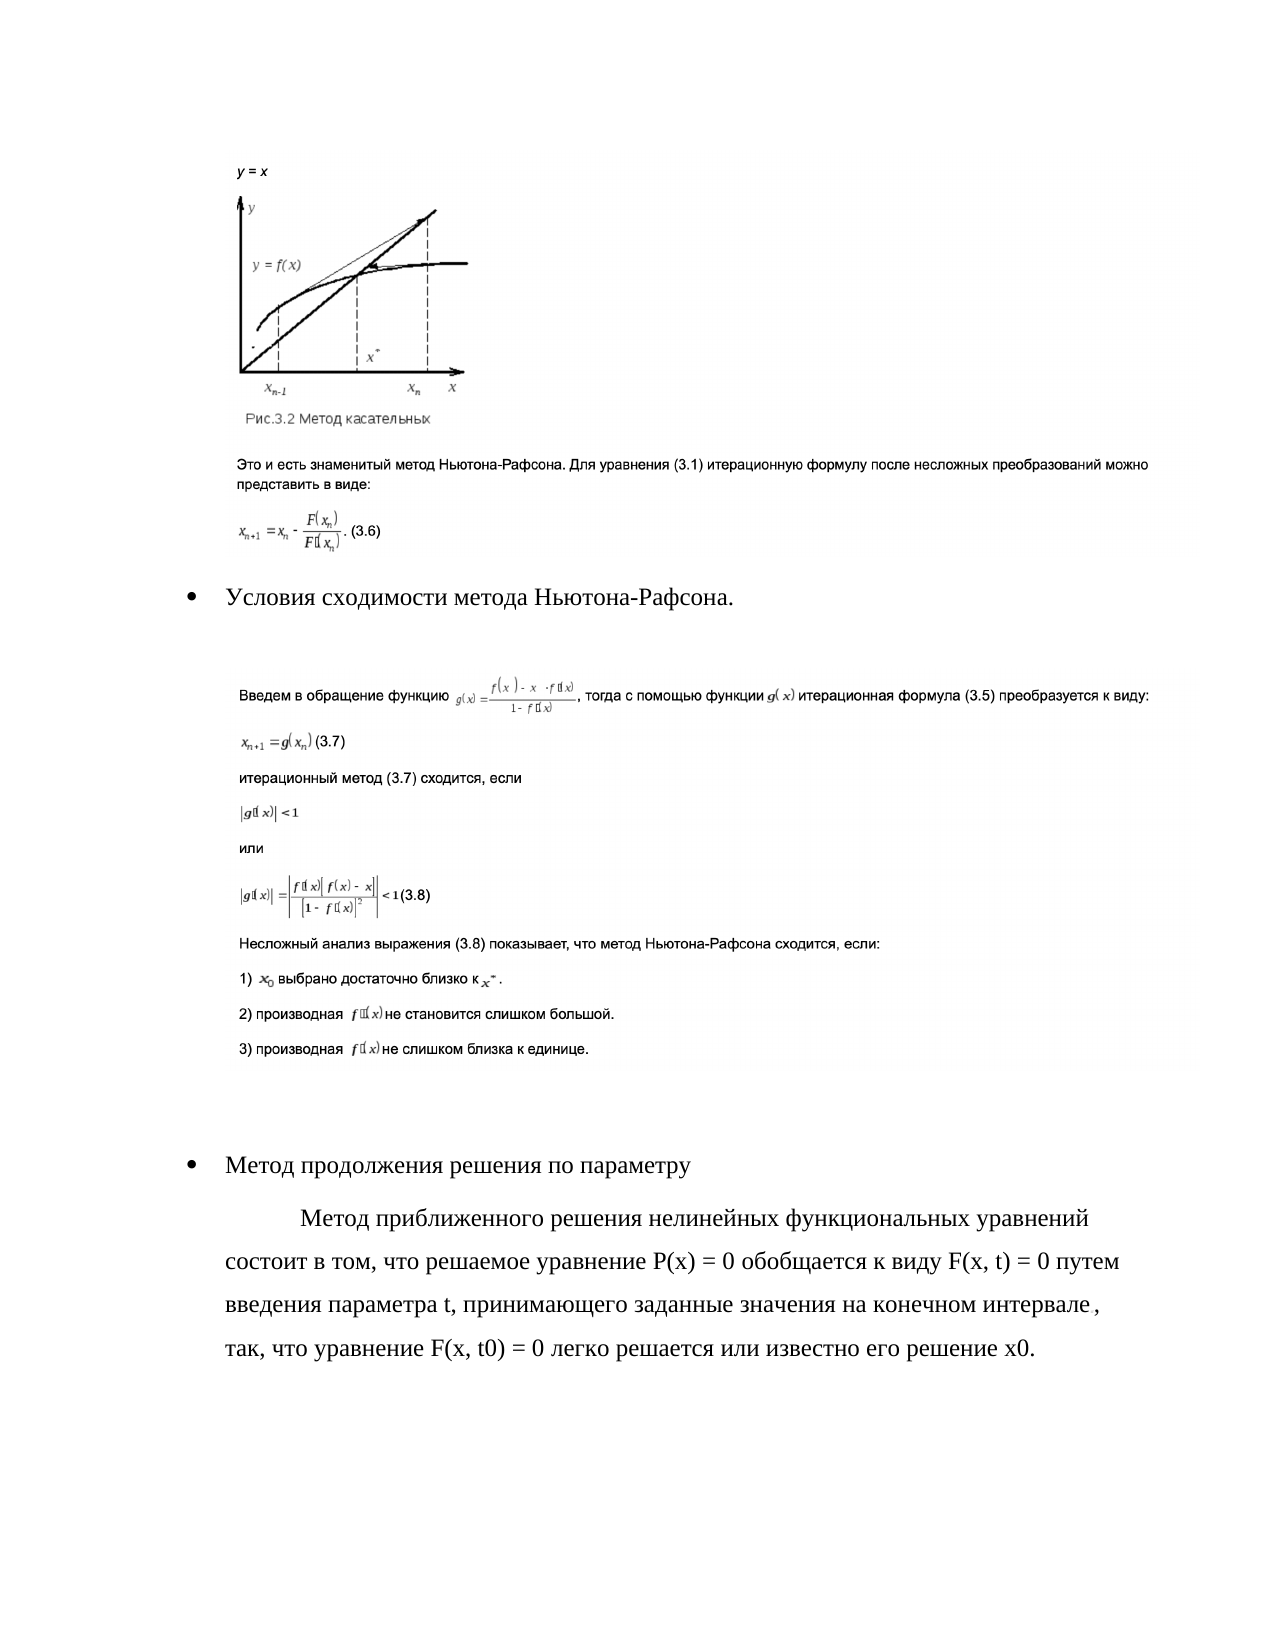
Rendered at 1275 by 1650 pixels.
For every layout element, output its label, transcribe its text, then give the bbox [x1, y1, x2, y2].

picture [225, 150, 1200, 557]
list Метод продолжения решения по параметру [187, 1150, 1125, 1178]
picture [225, 668, 1200, 1071]
text Метод приближенного решения нелинейных функциональных уравнений состоит в том, что решаемое уравнение Р(х) = 0 обобщается к виду F(x, t) = 0 путем введения параметра t, принимающего заданные значения на конечном интервале, так, что уравнение F(х, t0) = 0 легко решается или известно его решение x0. [225, 1203, 1125, 1361]
